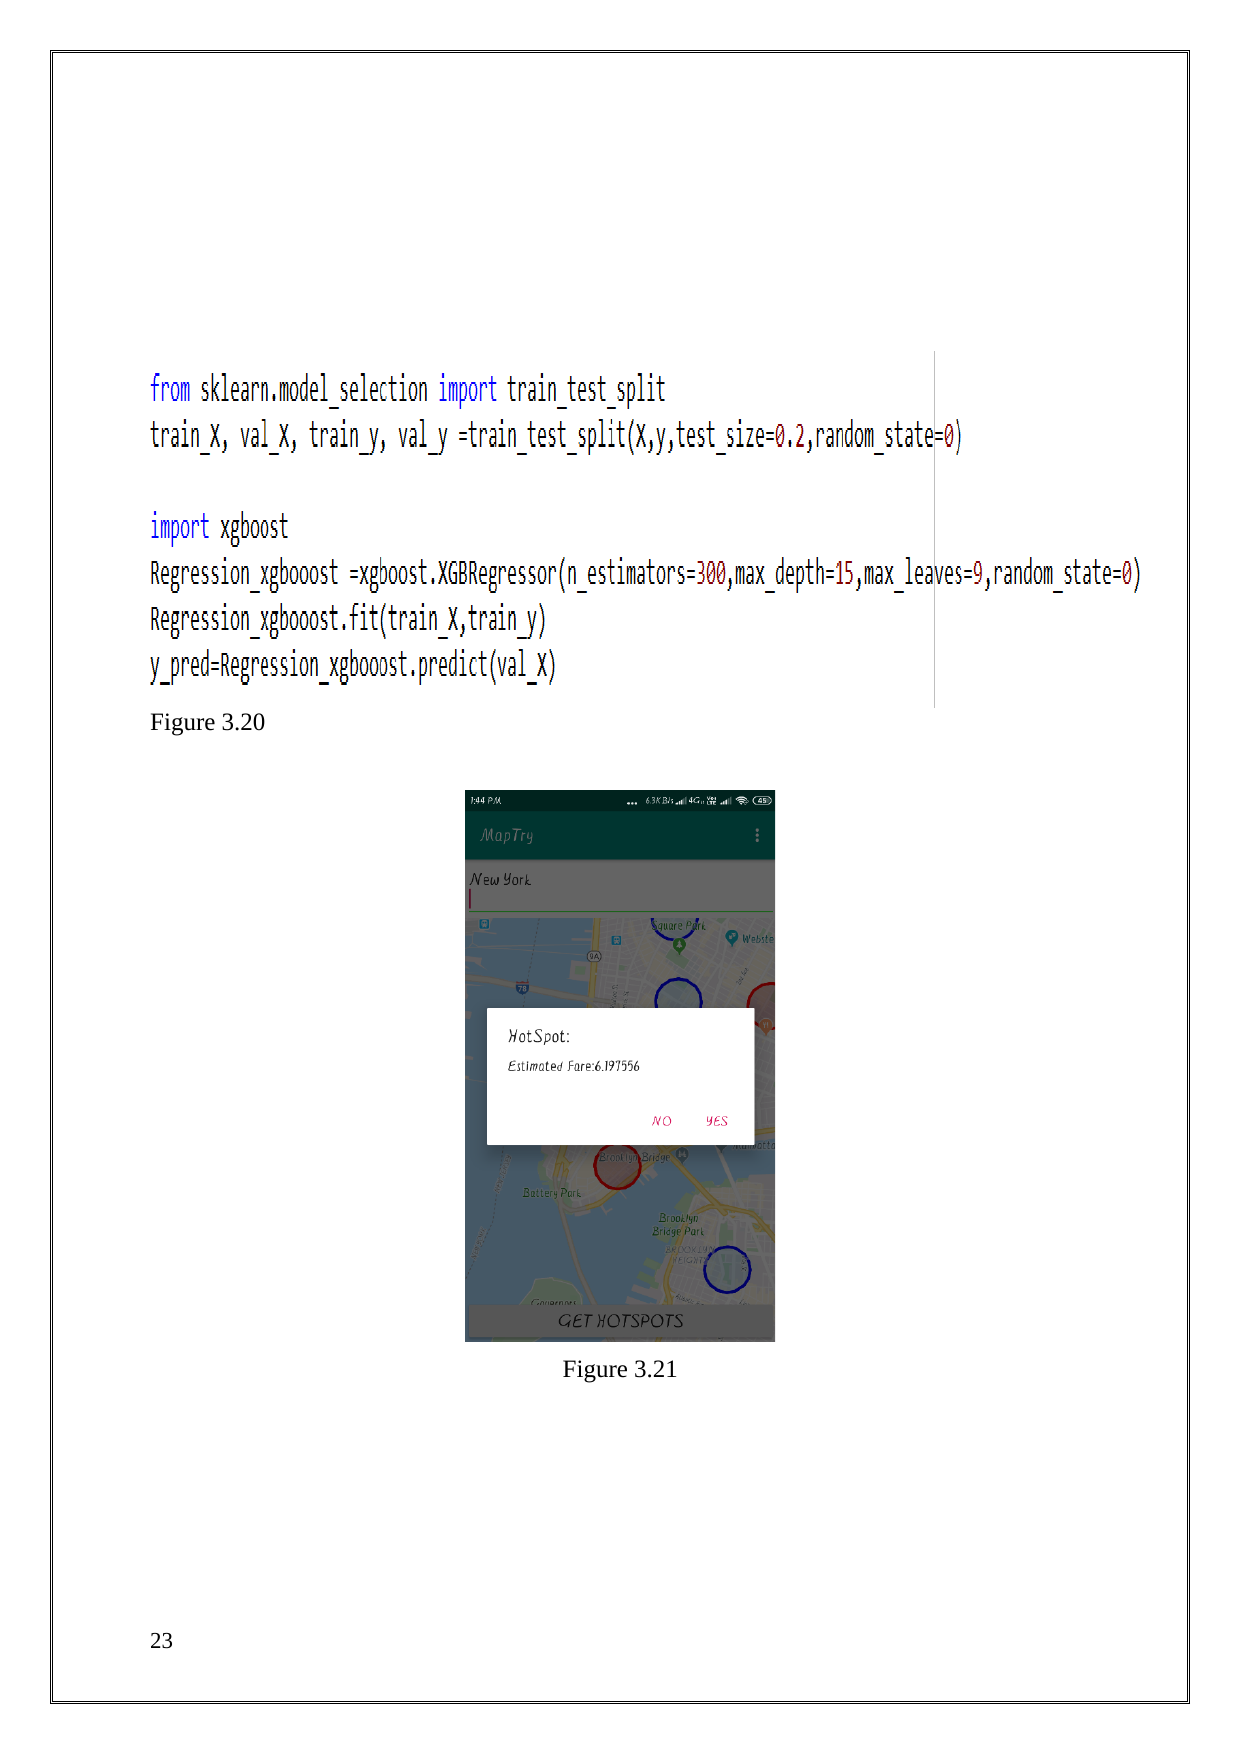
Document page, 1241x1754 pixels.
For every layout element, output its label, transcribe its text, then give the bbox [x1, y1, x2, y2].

picture [465, 790, 776, 1342]
text Figure 3.21 [150, 1354, 1090, 1383]
text Figure 3.20 [150, 708, 1090, 736]
picture [150, 351, 1187, 708]
